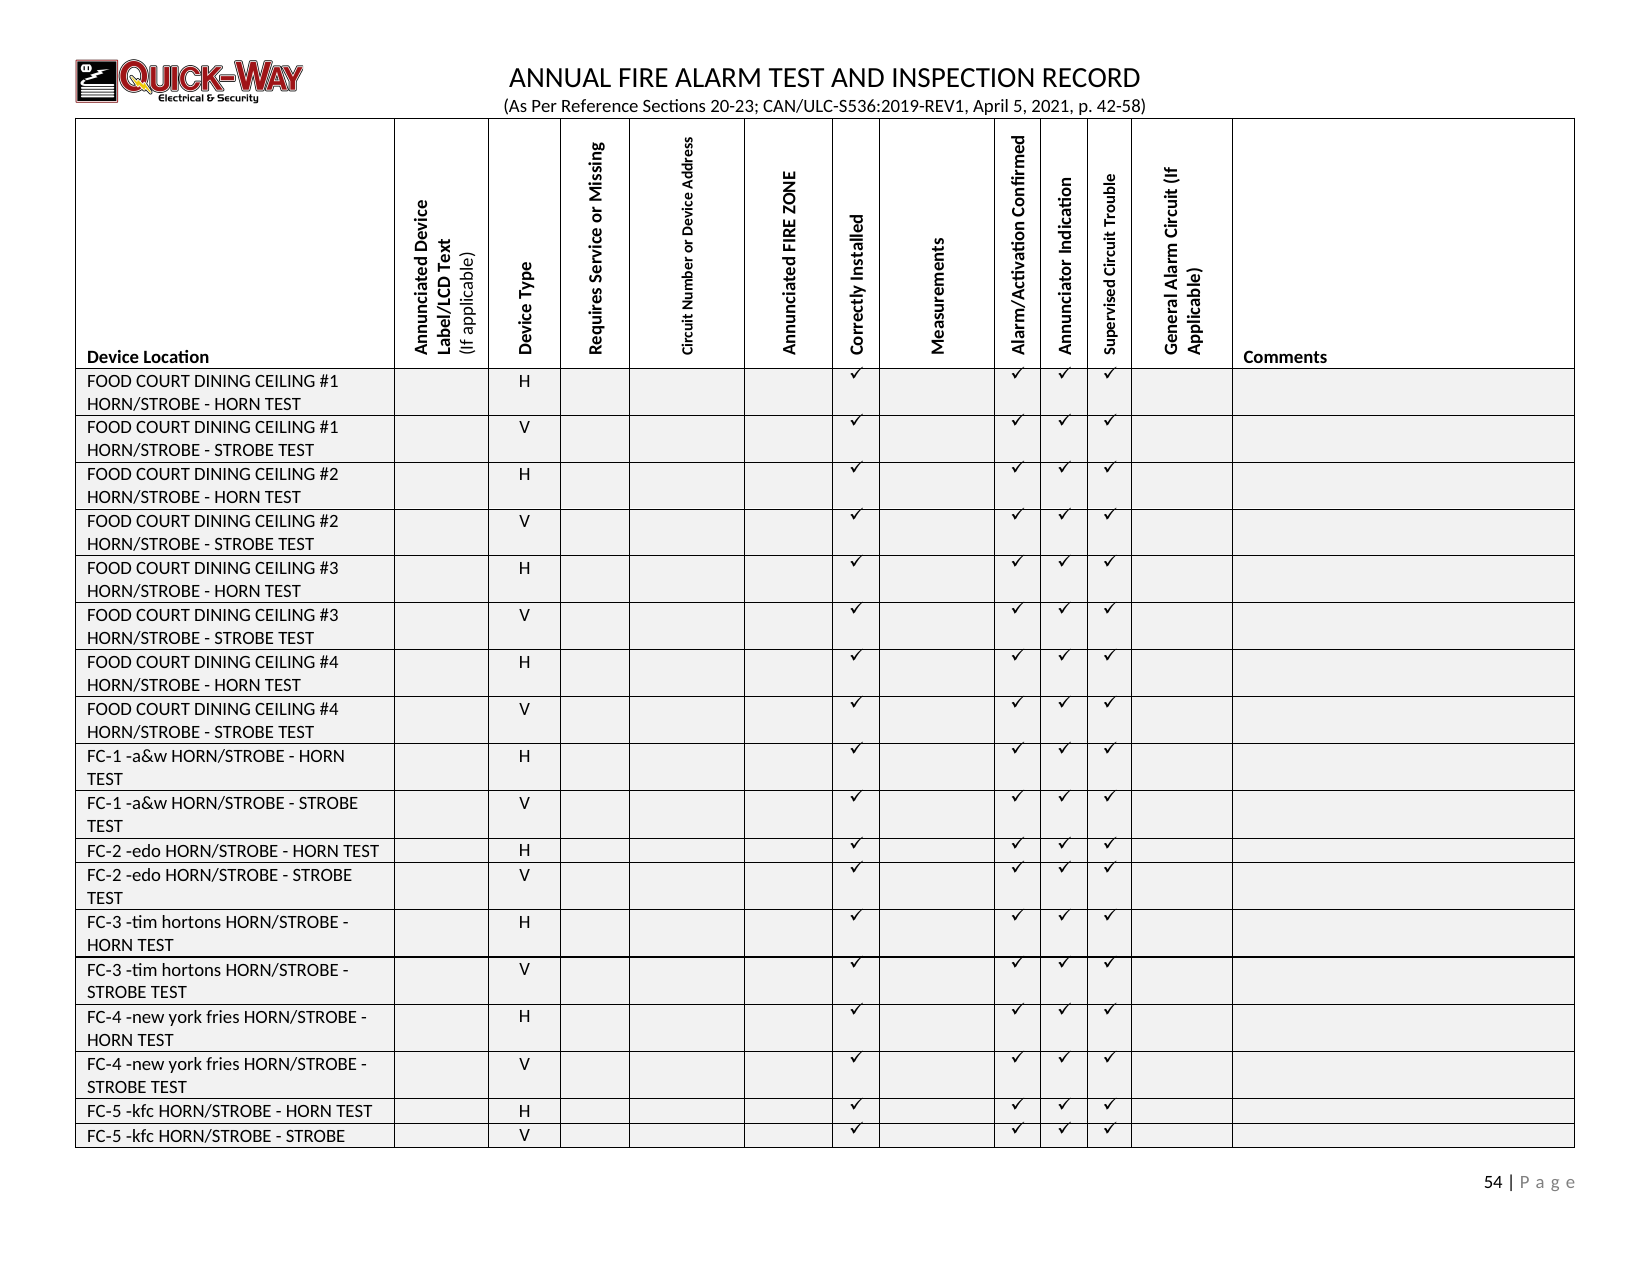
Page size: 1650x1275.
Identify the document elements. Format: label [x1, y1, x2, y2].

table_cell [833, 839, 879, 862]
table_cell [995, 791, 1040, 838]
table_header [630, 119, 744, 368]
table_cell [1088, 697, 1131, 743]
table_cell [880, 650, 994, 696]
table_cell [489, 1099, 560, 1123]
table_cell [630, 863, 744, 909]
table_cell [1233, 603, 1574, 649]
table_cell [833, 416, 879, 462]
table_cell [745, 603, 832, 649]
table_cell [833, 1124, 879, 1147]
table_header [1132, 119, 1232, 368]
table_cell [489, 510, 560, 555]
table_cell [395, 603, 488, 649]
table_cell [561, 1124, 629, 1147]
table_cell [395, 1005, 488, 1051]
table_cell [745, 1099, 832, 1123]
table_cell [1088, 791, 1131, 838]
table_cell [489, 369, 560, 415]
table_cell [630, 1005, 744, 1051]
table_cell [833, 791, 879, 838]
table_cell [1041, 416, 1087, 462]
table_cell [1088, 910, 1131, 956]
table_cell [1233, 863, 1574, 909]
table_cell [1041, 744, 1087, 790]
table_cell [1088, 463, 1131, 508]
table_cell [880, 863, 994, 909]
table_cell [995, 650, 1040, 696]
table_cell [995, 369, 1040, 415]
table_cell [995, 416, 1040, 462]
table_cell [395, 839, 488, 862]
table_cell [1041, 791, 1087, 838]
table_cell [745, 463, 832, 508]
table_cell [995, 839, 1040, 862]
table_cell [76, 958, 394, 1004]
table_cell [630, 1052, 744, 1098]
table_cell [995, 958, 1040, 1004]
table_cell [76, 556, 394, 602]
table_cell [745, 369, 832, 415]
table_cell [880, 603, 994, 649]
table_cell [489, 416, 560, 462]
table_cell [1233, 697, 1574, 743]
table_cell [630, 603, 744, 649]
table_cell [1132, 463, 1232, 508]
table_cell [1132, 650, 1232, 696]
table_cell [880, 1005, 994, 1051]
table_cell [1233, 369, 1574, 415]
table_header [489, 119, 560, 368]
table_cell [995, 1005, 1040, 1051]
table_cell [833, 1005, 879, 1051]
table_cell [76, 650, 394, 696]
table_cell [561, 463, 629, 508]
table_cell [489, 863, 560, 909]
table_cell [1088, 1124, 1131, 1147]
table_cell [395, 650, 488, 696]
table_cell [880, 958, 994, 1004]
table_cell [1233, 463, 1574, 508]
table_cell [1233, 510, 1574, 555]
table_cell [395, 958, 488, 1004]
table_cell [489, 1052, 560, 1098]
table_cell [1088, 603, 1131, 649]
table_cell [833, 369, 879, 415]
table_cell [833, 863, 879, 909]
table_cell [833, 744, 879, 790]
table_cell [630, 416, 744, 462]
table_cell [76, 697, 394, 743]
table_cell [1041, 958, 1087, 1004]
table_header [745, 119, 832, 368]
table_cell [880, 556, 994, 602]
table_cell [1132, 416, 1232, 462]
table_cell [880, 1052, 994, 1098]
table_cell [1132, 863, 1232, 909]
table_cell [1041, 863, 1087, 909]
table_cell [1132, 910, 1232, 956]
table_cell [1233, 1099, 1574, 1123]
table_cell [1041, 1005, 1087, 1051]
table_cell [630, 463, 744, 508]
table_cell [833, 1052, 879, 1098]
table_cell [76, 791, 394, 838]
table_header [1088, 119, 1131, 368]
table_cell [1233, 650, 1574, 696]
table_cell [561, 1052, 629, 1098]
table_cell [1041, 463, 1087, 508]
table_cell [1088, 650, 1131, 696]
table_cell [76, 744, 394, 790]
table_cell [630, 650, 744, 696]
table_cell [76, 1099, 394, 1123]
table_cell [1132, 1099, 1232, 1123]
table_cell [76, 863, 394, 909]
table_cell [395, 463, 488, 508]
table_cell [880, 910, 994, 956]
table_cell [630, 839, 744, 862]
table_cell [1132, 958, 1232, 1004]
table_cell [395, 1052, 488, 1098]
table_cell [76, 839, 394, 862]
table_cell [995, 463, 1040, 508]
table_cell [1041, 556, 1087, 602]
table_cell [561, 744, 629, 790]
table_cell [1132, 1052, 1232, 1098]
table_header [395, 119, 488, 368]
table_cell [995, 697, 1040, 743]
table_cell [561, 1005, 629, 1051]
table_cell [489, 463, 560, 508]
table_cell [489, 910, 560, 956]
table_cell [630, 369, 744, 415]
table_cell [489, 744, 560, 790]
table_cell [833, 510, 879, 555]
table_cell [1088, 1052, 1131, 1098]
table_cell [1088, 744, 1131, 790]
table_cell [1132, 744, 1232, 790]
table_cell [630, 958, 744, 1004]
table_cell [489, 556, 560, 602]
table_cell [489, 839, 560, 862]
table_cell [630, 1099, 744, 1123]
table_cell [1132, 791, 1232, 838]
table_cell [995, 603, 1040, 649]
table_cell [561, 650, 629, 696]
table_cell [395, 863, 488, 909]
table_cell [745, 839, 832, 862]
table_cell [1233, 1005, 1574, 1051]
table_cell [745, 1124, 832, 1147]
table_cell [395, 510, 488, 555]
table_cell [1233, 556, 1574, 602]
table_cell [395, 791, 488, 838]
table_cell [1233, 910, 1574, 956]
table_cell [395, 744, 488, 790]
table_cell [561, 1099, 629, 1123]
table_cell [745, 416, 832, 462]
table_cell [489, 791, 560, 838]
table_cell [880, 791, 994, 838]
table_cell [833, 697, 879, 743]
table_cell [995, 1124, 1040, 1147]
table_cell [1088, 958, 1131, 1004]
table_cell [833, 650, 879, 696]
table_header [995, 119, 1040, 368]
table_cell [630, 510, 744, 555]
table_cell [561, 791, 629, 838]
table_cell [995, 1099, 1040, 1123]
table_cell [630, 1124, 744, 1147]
picture [75, 59, 304, 105]
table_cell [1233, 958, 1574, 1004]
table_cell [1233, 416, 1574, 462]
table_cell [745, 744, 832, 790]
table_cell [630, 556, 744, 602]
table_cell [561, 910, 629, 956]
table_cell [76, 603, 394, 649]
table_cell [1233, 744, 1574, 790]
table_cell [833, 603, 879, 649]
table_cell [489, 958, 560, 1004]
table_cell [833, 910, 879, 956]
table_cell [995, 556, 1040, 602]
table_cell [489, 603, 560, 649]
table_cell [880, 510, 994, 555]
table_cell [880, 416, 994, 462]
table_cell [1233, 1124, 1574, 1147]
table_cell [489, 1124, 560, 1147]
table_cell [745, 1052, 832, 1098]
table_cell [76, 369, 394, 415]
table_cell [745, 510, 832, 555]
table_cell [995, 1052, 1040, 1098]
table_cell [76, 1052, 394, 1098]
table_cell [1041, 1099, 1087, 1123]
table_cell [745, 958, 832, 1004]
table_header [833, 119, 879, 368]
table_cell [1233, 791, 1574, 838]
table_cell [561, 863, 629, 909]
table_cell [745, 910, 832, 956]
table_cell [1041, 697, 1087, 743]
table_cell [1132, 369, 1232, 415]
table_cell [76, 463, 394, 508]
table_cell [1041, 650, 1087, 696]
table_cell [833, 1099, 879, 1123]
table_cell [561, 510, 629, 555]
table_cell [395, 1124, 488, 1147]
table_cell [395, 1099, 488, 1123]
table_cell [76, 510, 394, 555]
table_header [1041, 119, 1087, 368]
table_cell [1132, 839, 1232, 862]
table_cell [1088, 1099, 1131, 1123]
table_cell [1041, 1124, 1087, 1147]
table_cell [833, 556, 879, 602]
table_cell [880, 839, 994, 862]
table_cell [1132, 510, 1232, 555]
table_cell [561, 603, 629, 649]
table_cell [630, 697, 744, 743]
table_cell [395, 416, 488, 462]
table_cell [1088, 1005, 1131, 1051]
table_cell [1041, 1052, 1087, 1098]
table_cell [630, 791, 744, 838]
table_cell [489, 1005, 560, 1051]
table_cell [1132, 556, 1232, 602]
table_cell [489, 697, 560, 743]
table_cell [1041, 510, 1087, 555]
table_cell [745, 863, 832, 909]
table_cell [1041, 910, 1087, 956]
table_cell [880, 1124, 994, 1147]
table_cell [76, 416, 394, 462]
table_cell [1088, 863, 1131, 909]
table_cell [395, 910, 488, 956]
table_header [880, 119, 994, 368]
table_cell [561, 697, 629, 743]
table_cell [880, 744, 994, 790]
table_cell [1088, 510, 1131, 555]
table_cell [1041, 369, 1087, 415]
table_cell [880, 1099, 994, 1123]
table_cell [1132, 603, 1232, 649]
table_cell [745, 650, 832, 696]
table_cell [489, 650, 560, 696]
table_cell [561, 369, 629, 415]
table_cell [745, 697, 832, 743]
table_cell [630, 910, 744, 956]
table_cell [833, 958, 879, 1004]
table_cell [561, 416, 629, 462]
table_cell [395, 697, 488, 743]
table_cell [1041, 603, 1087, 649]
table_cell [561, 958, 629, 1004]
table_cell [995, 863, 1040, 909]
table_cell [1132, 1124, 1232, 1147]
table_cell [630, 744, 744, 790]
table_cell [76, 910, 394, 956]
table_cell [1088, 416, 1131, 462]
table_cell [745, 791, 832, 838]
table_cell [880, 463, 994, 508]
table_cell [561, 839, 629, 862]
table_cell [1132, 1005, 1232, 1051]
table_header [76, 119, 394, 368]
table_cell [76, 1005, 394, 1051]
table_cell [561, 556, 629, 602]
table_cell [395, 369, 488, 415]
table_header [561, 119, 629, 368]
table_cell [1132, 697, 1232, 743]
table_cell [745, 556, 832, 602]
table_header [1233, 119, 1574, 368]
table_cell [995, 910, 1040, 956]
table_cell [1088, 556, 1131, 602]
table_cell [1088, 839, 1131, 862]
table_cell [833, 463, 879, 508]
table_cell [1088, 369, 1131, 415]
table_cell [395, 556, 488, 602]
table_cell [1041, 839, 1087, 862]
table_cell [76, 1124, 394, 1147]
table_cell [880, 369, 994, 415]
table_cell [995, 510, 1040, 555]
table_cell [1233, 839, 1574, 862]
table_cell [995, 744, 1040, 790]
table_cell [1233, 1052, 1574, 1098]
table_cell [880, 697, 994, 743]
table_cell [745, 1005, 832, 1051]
